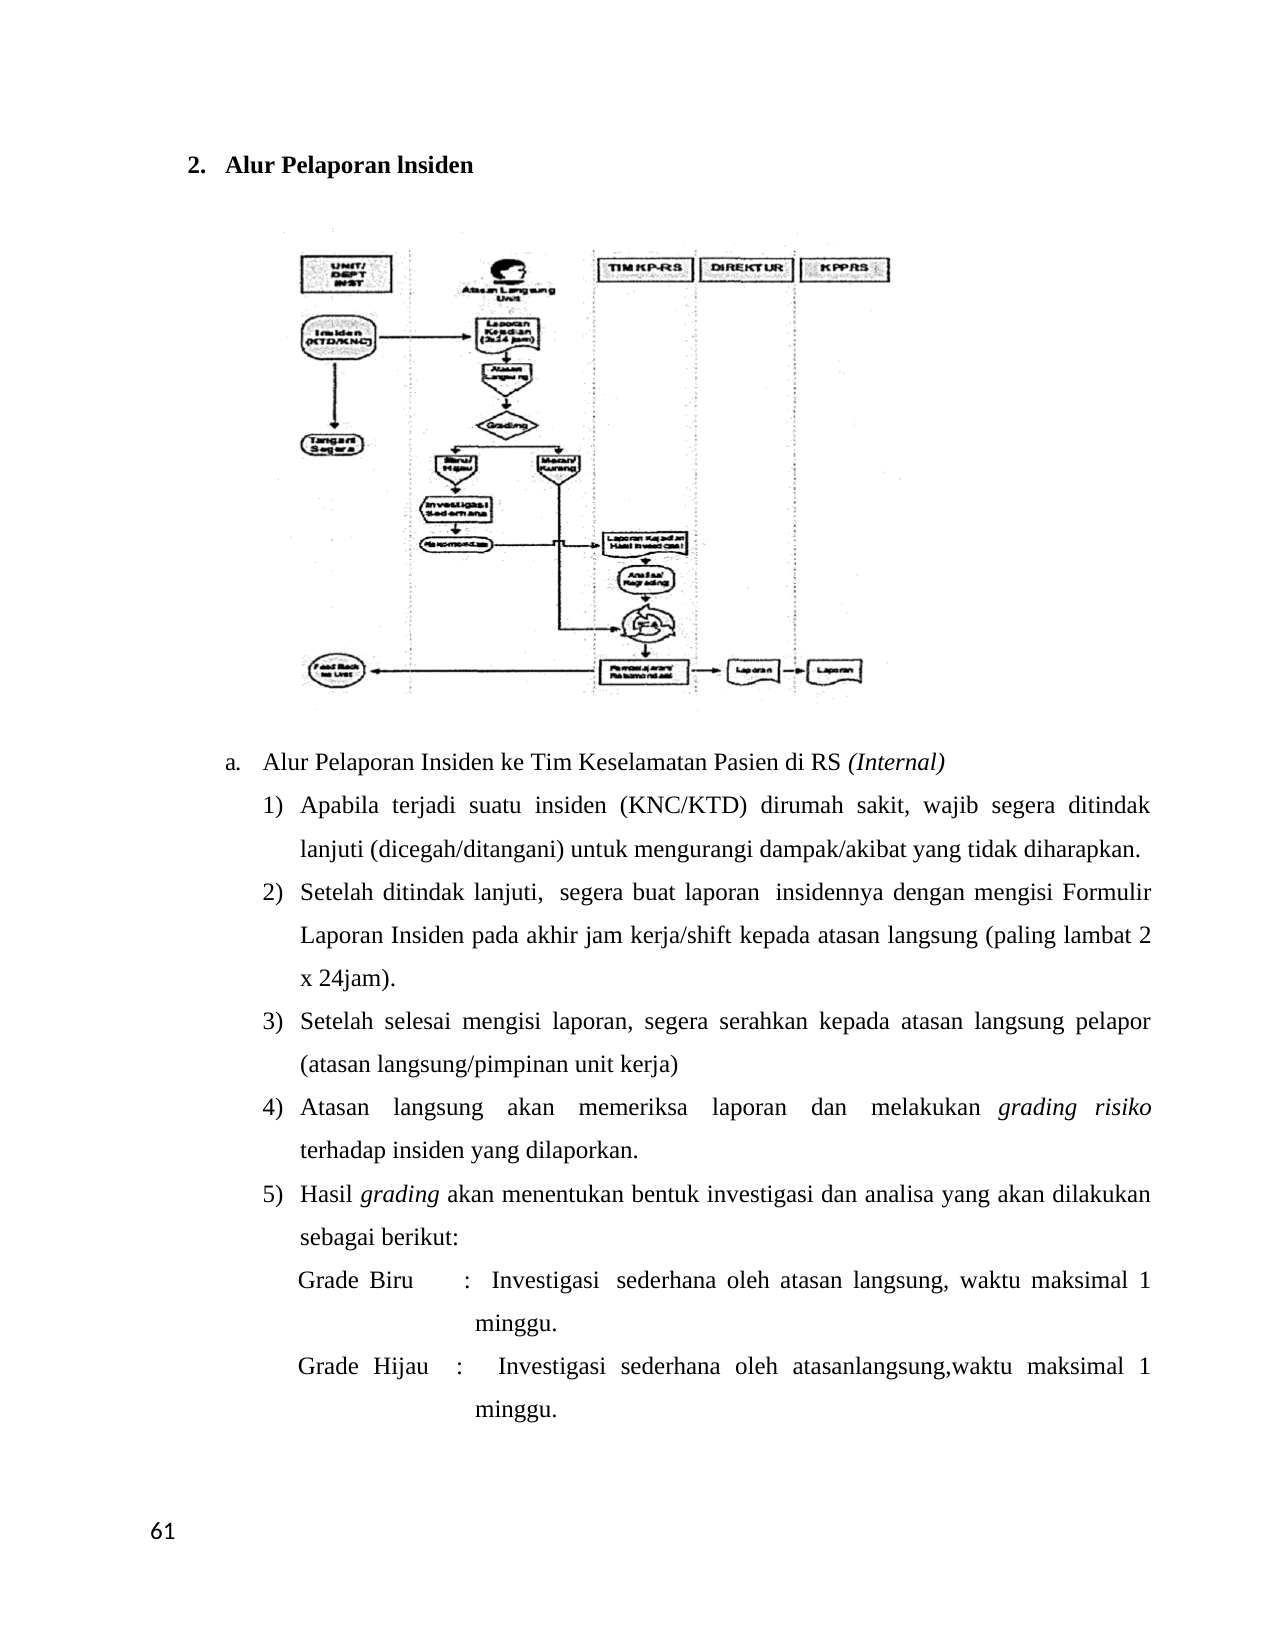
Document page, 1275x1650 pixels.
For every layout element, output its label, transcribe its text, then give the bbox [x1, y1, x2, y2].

list Setelah ditindak lanjuti, segera buat laporan insidennya dengan mengisi Formulir Laporan Insiden pada akhir jam kerja/shift kepada atasan langsung (paling lambat 2 x 24jam). [262, 877, 1152, 992]
list Atasan langsung akan memeriksa laporan dan melakukan grading risiko terhadap insiden yang dilaporkan. [262, 1092, 1152, 1164]
list Setelah selesai mengisi laporan, segera serahkan kepada atasan langsung pelapor (atasan langsung/pimpinan unit kerja) [262, 1006, 1152, 1078]
text Grade Biru : Investigasi sederhana oleh atasan langsung, waktu maksimal 1 minggu. [298, 1265, 1152, 1337]
list Hasil grading akan menentukan bentuk investigasi dan analisa yang akan dilakukan sebagai berikut: [262, 1179, 1152, 1251]
text Grade Hijau : Investigasi sederhana oleh atasanlangsung,waktu maksimal 1 minggu. [298, 1351, 1152, 1423]
list Apabila terjadi suatu insiden (KNC/KTD) dirumah sakit, wajib segera ditindak lanjuti (dicegah/ditangani) untuk mengurangi dampak/akibat yang tidak diharapkan. [262, 791, 1152, 862]
picture [243, 224, 923, 719]
list Alur Pelaporan lnsiden [187, 150, 1152, 179]
